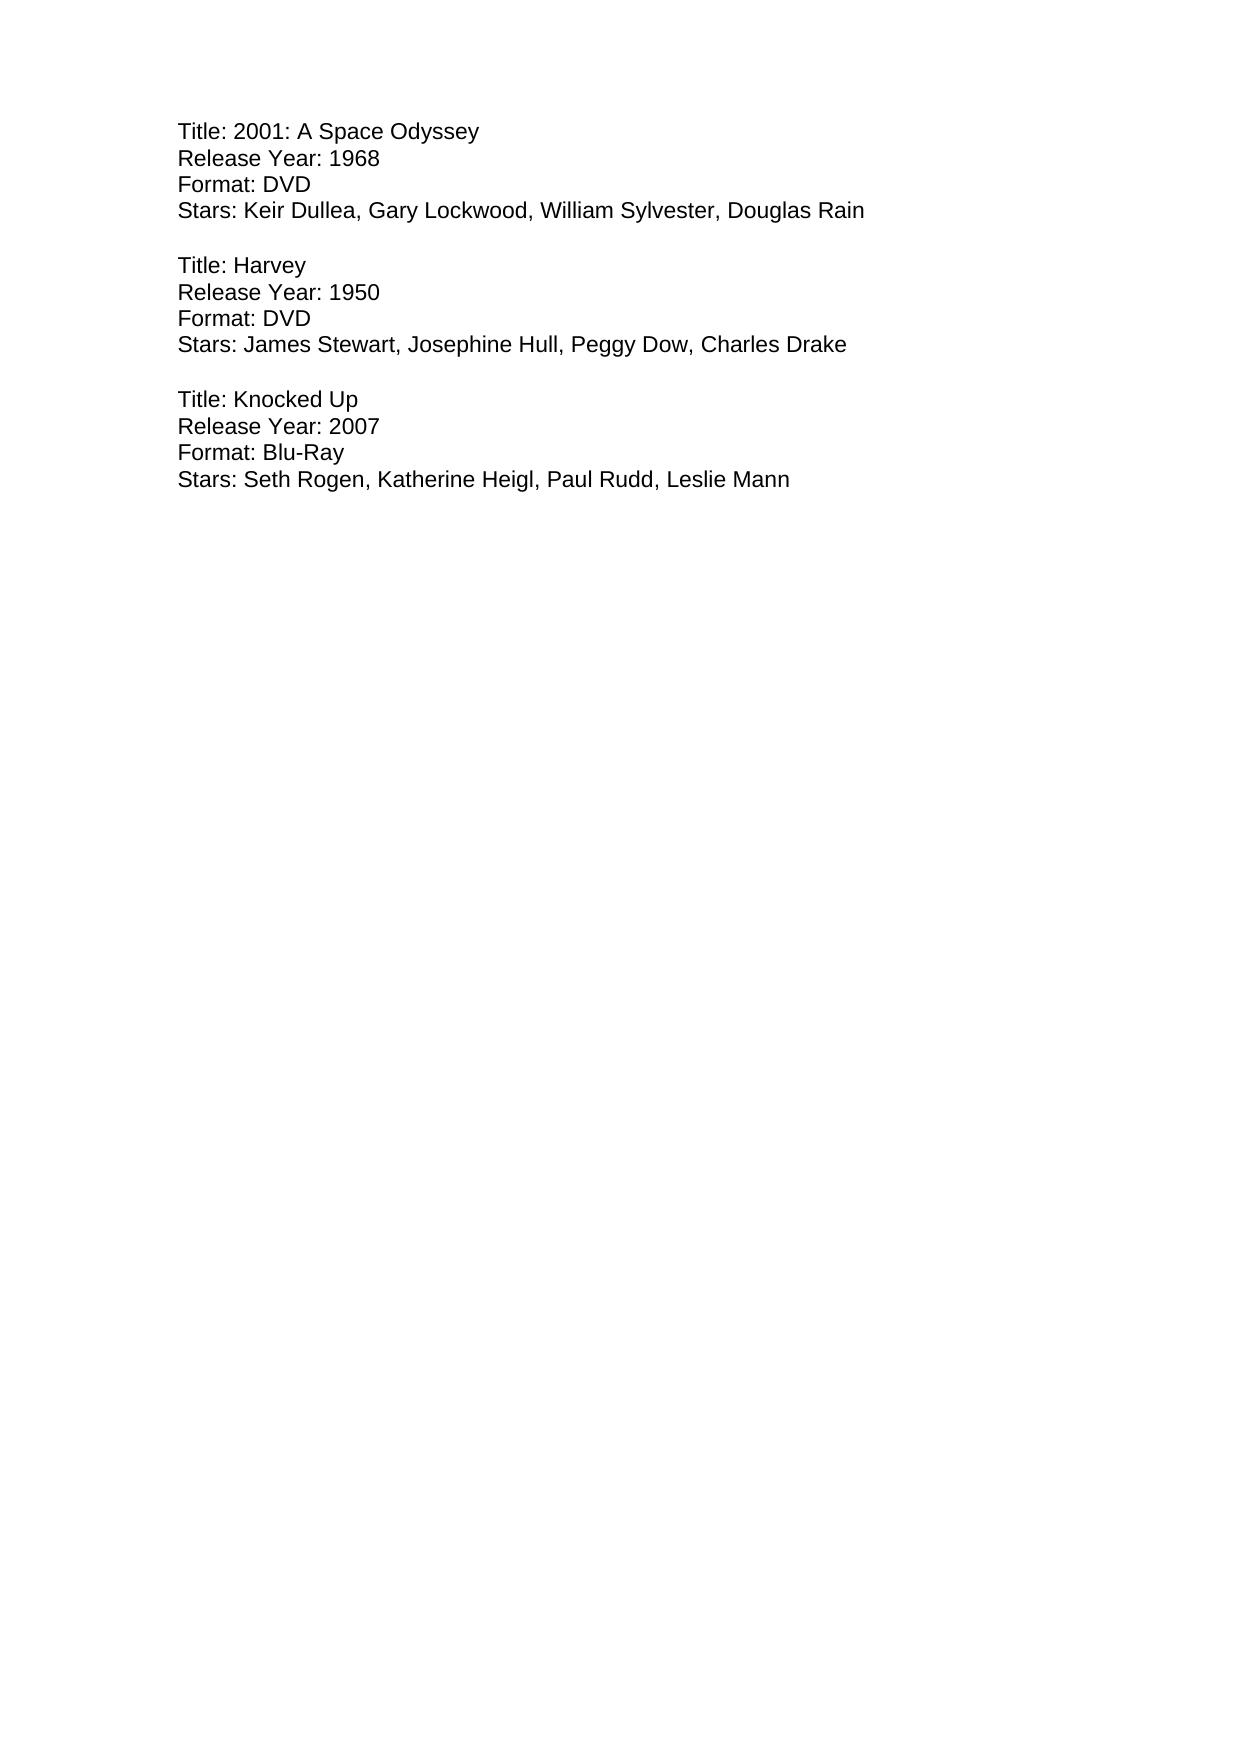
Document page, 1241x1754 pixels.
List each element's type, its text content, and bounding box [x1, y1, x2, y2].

text Stars: Seth Rogen, Katherine Heigl, Paul Rudd, Leslie Mann [177, 466, 1152, 492]
text Format: Blu-Ray [177, 439, 1152, 466]
text Release Year: 1968 [177, 144, 1152, 171]
text Title: Harvey [177, 252, 1152, 279]
text Stars: James Stewart, Josephine Hull, Peggy Dow, Charles Drake [177, 331, 1152, 358]
text Release Year: 1950 [177, 279, 1152, 305]
text Stars: Keir Dullea, Gary Lockwood, William Sylvester, Douglas Rain [177, 197, 1152, 223]
text Title: 2001: A Space Odyssey [177, 118, 1152, 144]
text Release Year: 2007 [177, 413, 1152, 439]
text Format: DVD [177, 305, 1152, 331]
text Title: Knocked Up [177, 386, 1152, 413]
text Format: DVD [177, 171, 1152, 197]
